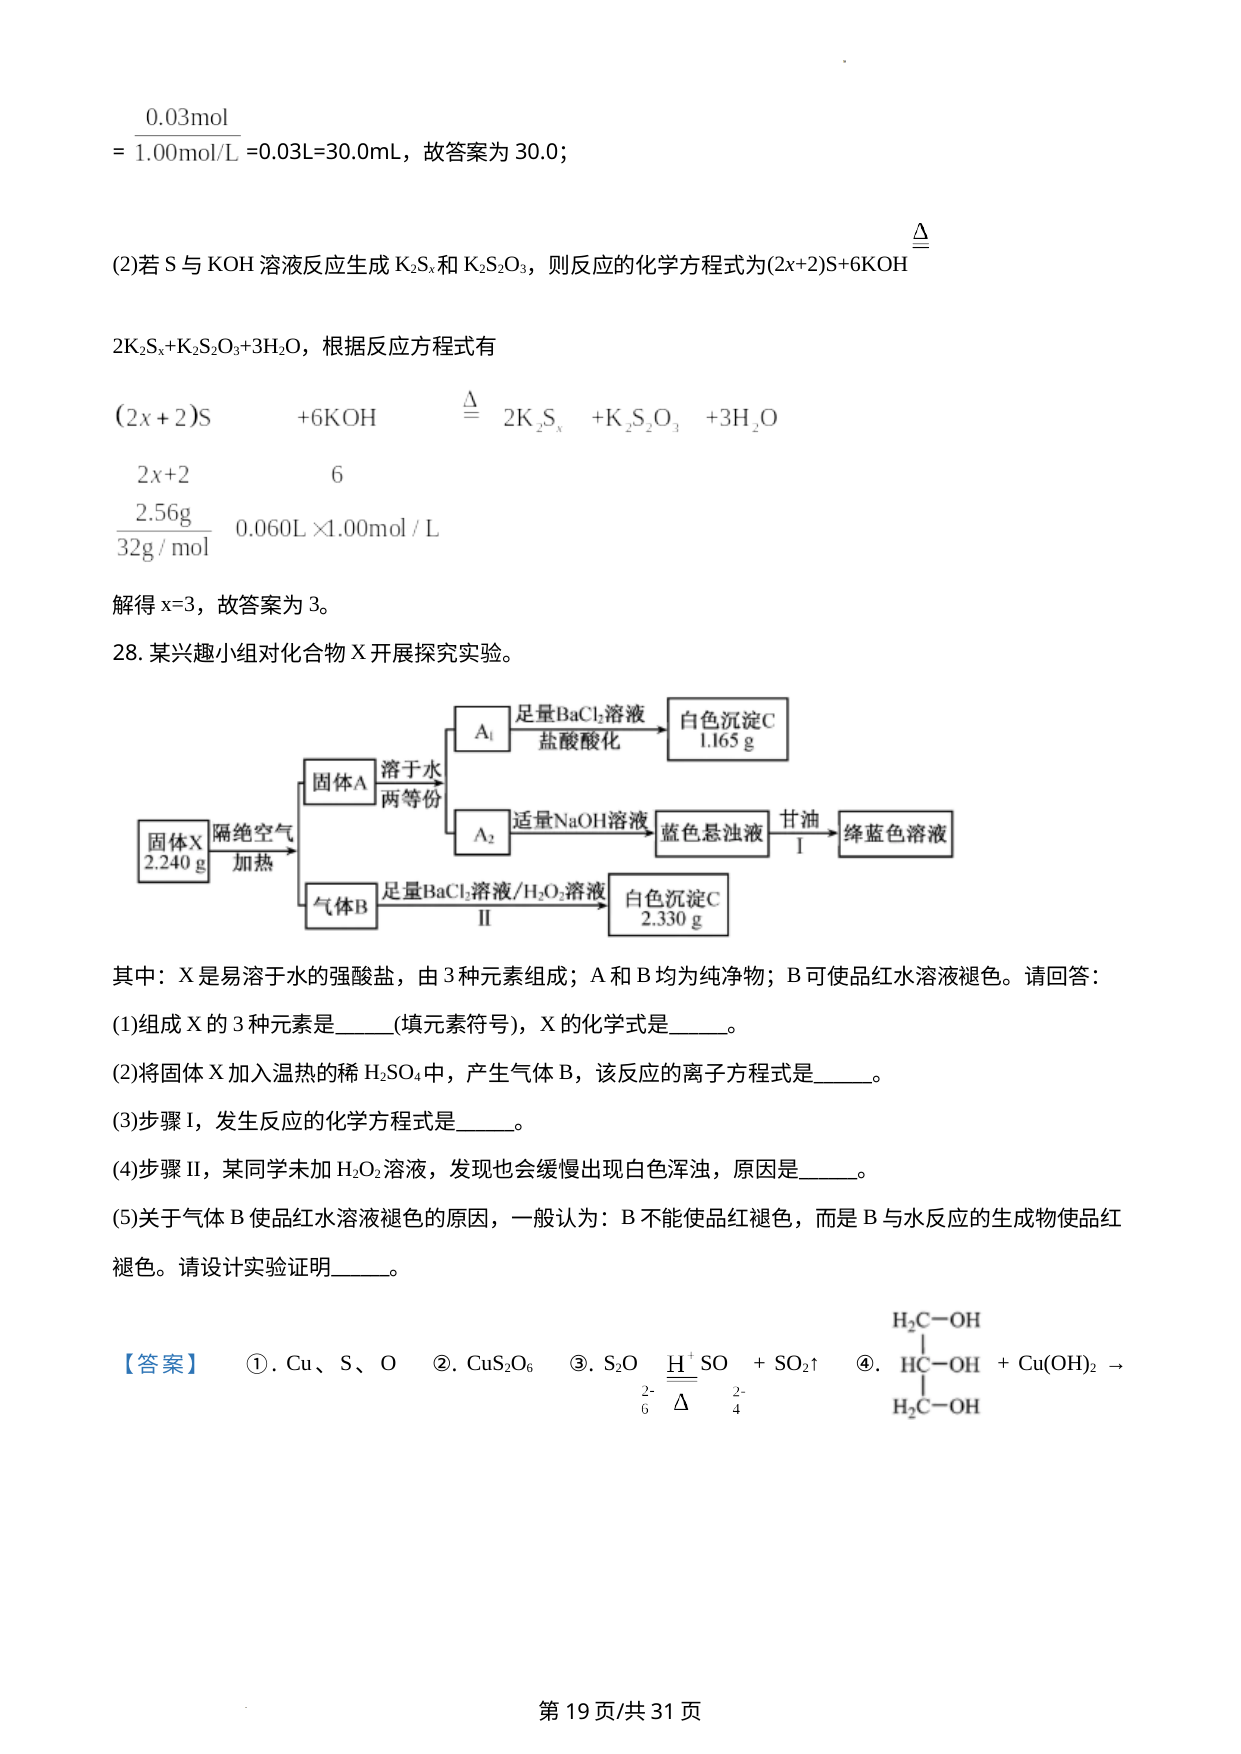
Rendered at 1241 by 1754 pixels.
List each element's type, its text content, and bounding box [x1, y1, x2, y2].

text 其中：X是易溶于水的强酸盐，由3种元素组成；A和B均为纯净物；B可使品红水溶液褪色。请回答： [112, 959, 1128, 991]
text 28. 某兴趣小组对化合物X开展探究实验。 [112, 636, 1128, 668]
picture [889, 1297, 989, 1420]
text 解得x=3，故答案为3。 [112, 587, 1128, 620]
text (1)组成X的3种元素是______(填元素符号)，X的化学式是______。 [112, 1007, 1128, 1039]
text (3)步骤I，发生反应的化学方程式是______。 [112, 1104, 1128, 1136]
text (5)关于气体B使品红水溶液褪色的原因，一般认为：B不能使品红褪色，而是B与水反应的生成物使品红褪色。请设计实验证明______。 [112, 1200, 1128, 1282]
text (2)将固体X加入温热的稀H2SO4中，产生气体B，该反应的离子方程式是______。 [112, 1055, 1128, 1088]
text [112, 102, 1128, 199]
text (2)若S与KOH溶液反应生成K2Sx和K2S2O3，则反应的化学方程式为(2x+2)S+6KOH2K2Sx+K2S2O3+3H2O，根据反应方程式有 [112, 215, 1128, 361]
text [112, 1297, 1128, 1427]
picture [112, 690, 972, 938]
text (4)步骤II，某同学未加H2O2溶液，发现也会缓慢出现白色浑浊，原因是______。 [112, 1152, 1128, 1184]
